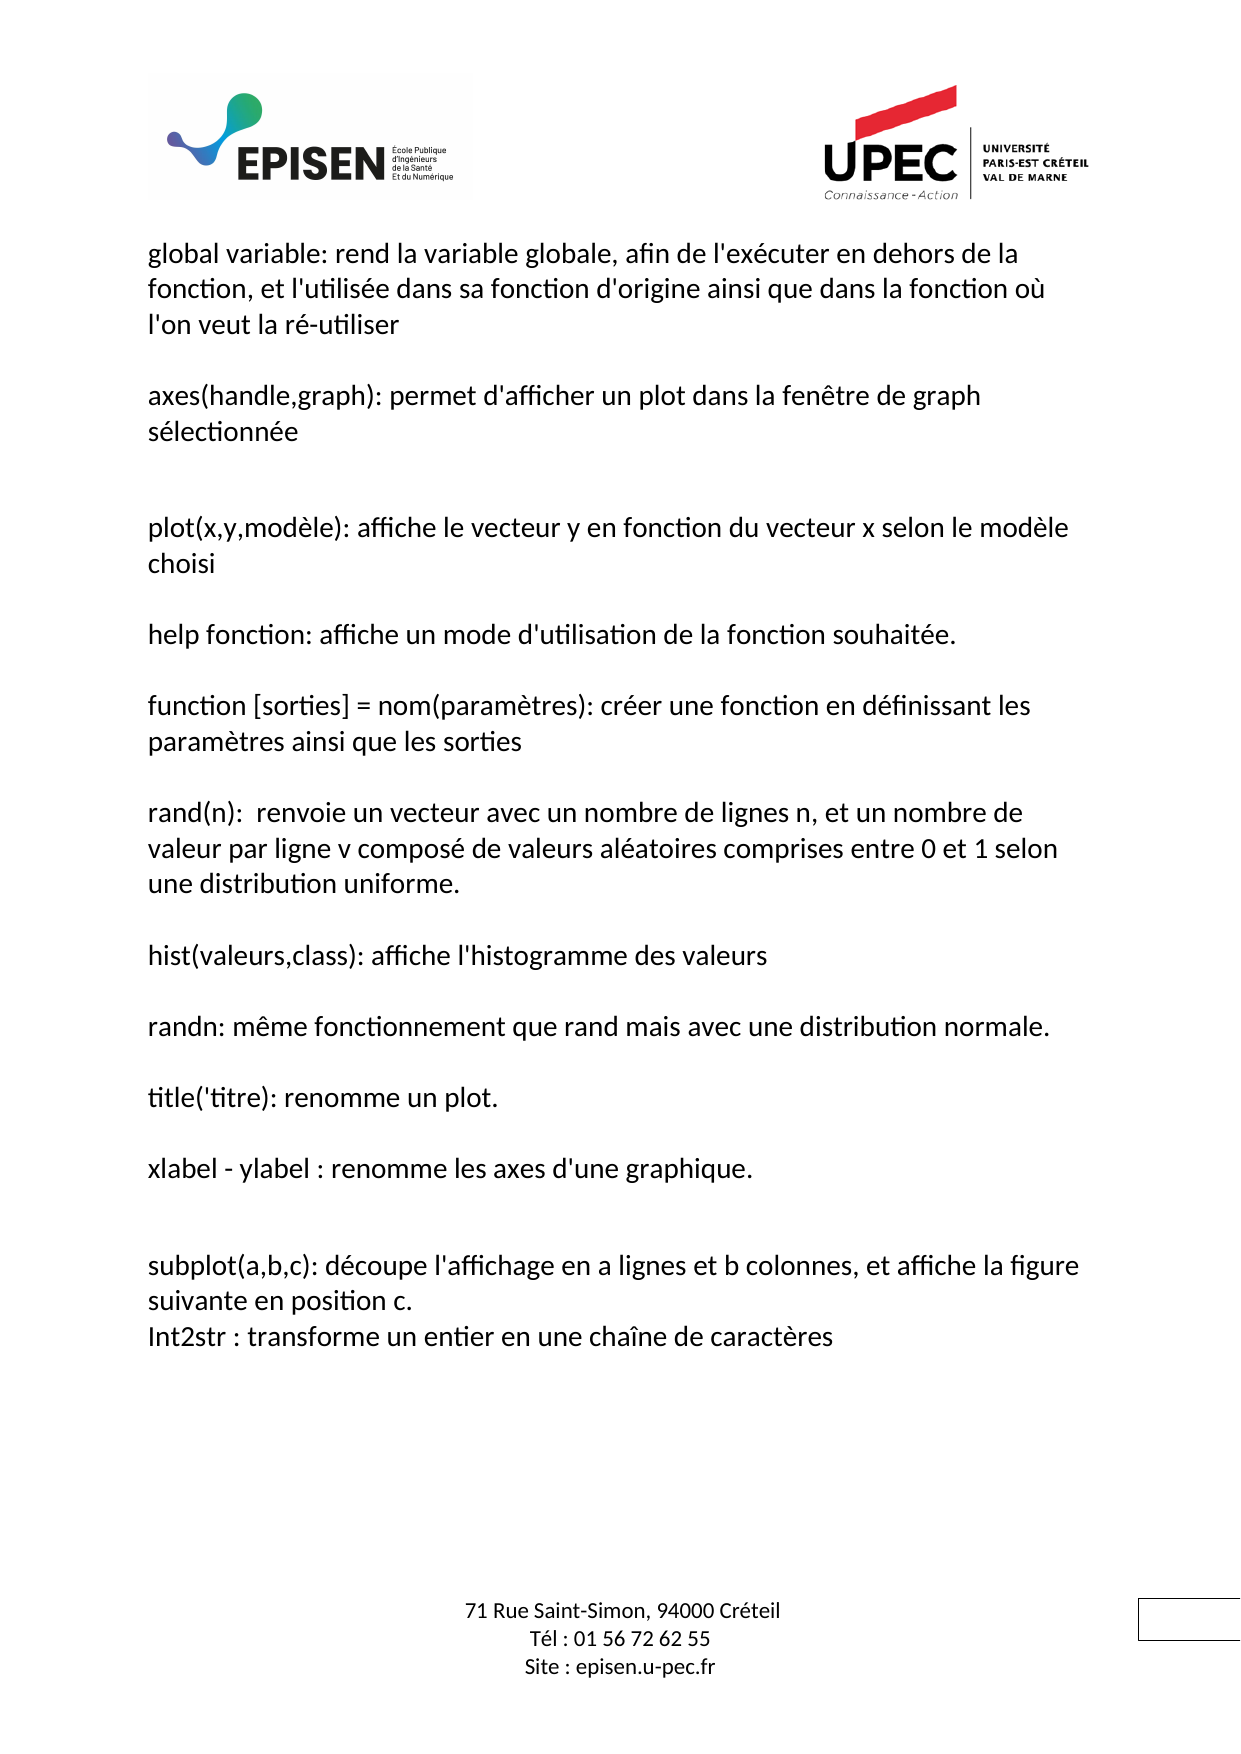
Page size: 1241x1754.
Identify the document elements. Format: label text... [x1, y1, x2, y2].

text plot(x,y,modèle): affiche le vecteur y en fonction du vecteur x selon le modèle choisi [148, 509, 1093, 581]
picture [147, 73, 473, 200]
text rand(n): renvoie un vecteur avec un nombre de lignes n, et un nombre de valeur par ligne v composé de valeurs aléatoires comprises entre 0 et 1 selon une distribution uniforme. [148, 794, 1093, 901]
text title('titre): renomme un plot. [148, 1079, 1093, 1115]
text global variable: rend la variable globale, afin de l'exécuter en dehors de la fonction, et l'utilisée dans sa fonction d'origine ainsi que dans la fonction où l'on veut la ré-utiliser [148, 235, 1093, 342]
text axes(handle,graph): permet d'afficher un plot dans la fenêtre de graph sélectionnée [148, 377, 1093, 449]
text randn: même fonctionnement que rand mais avec une distribution normale. [148, 1008, 1093, 1044]
text Int2str : transforme un entier en une chaîne de caractères [148, 1318, 1093, 1354]
text subplot(a,b,c): découpe l'affichage en a lignes et b colonnes, et affiche la figure suivante en position c. [148, 1247, 1093, 1318]
text help fonction: affiche un mode d'utilisation de la fonction souhaitée. [148, 616, 1093, 652]
text xlabel - ylabel : renomme les axes d'une graphique. [148, 1151, 1093, 1186]
text function [sorties] = nom(paramètres): créer une fonction en définissant les paramètres ainsi que les sorties [148, 687, 1093, 759]
picture [824, 85, 1089, 200]
text hist(valeurs,class): affiche l'histogramme des valeurs [148, 937, 1093, 972]
